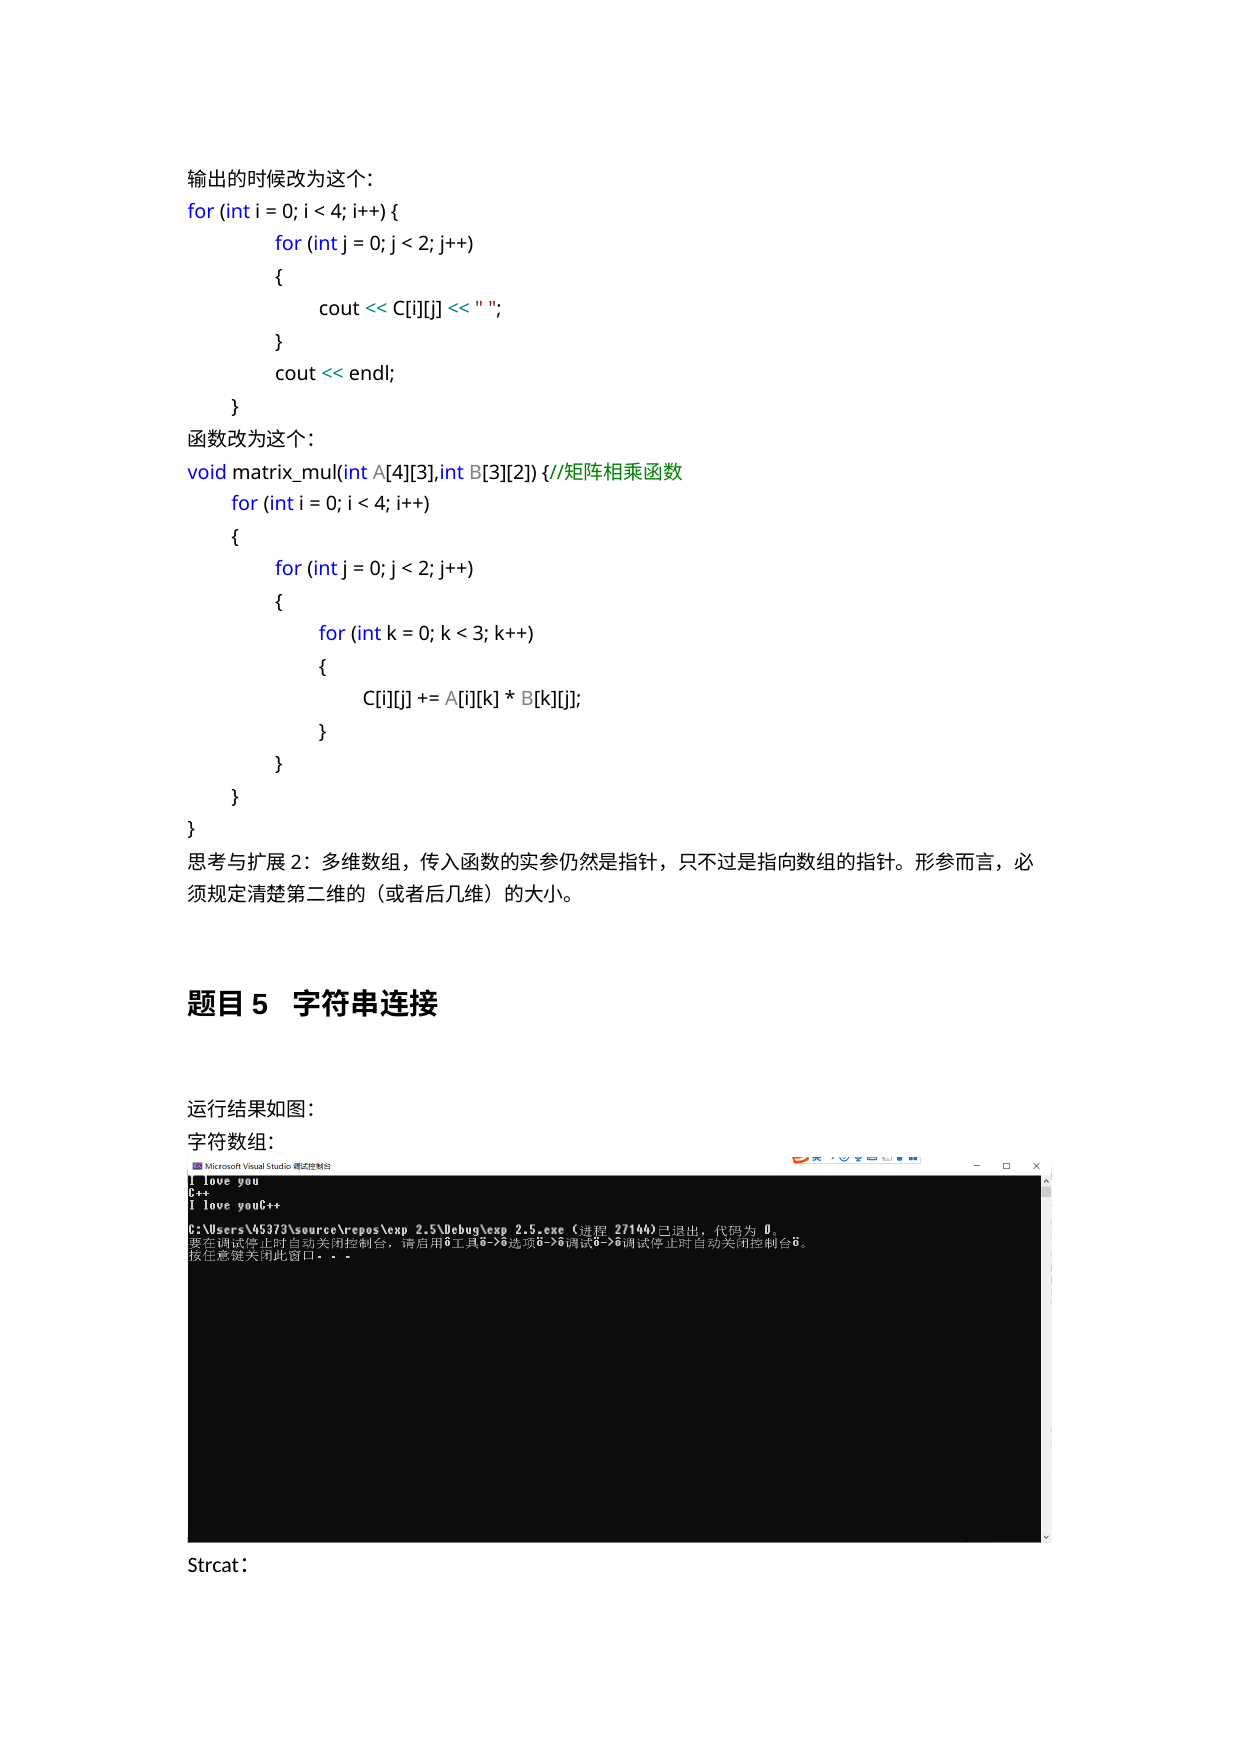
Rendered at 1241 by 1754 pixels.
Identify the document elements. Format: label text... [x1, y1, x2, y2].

text cout << C[i][j] << " "; [187, 292, 1053, 324]
list 输出的时候改为这个： [187, 162, 1053, 194]
text for (int i = 0; i < 4; i++) [187, 487, 1053, 519]
list 运行结果如图： [187, 1092, 1053, 1124]
text } [187, 747, 1053, 779]
list } [187, 389, 1053, 422]
text } [187, 714, 1053, 747]
text cout << endl; [187, 357, 1053, 389]
list Strcat： [187, 1547, 1053, 1579]
text } [187, 324, 1053, 357]
list 思考与扩展2：多维数组，传入函数的实参仍然是指针，只不过是指向数组的指针。形参而言，必须规定清楚第二维的（或者后几维）的大小。 [187, 844, 1053, 909]
picture [187, 1157, 1052, 1543]
text for (int j = 0; j < 2; j++) [187, 227, 1053, 259]
text } [187, 779, 1053, 812]
text for (int i = 0; i < 4; i++) { [187, 194, 1053, 227]
text for (int k = 0; k < 3; k++) [187, 617, 1053, 649]
list 字符数组： [187, 1124, 1053, 1157]
text { [187, 259, 1053, 292]
subtitle 题目5 字符串连接 [187, 969, 1053, 1034]
text { [187, 519, 1053, 552]
text { [187, 649, 1053, 682]
list } [187, 812, 1053, 844]
text for (int j = 0; j < 2; j++) [187, 552, 1053, 584]
list 函数改为这个： [187, 422, 1053, 454]
text C[i][j] += A[i][k] * B[k][j]; [187, 682, 1053, 714]
text void matrix_mul(int A[4][3],int B[3][2]) {//矩阵相乘函数 [187, 454, 1053, 487]
text { [187, 584, 1053, 617]
